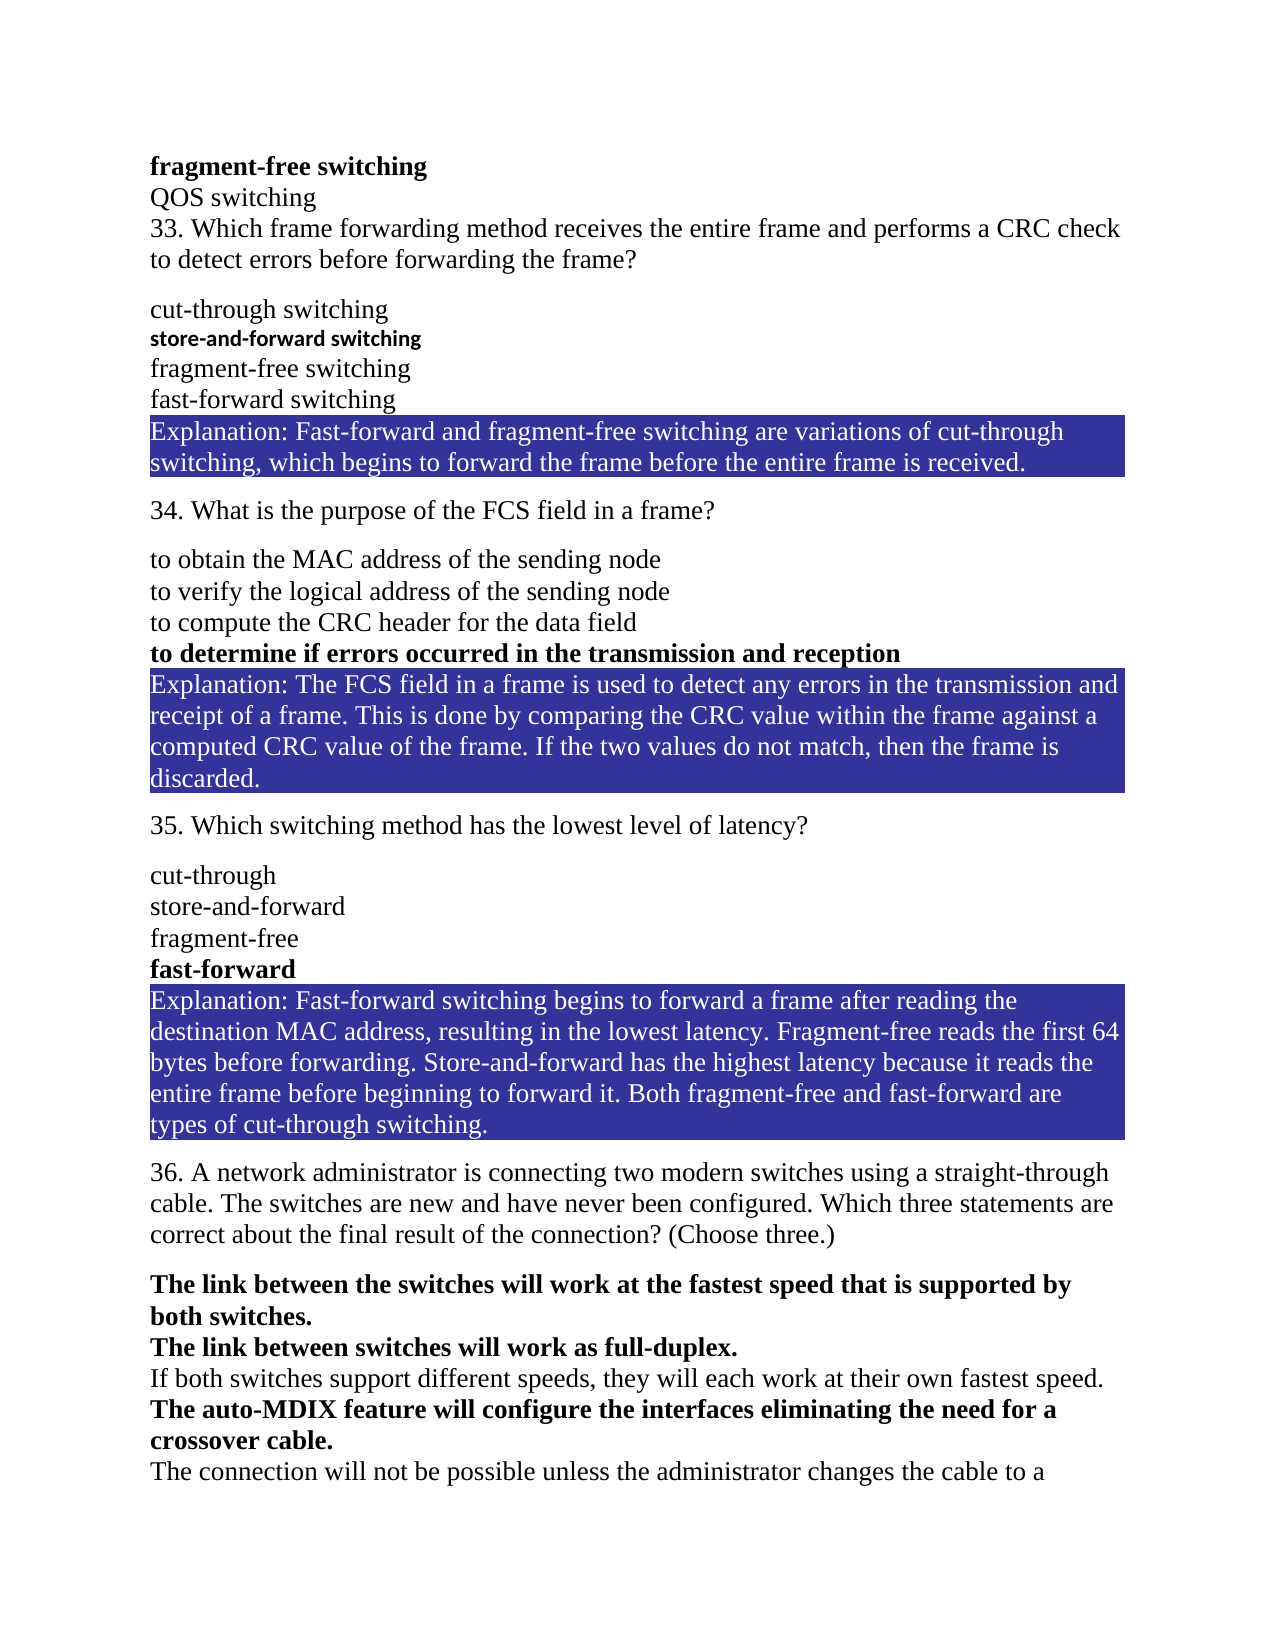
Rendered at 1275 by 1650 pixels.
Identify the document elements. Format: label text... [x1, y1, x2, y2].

text 34. What is the purpose of the FCS field in a frame? [150, 494, 1125, 525]
text cut-through switching store-and-forward switching fragment-free switching fast-forward switching [150, 293, 1125, 415]
text Explanation: Fast-forward switching begins to forward a frame after reading the destination MAC address, resulting in the lowest latency. Fragment-free reads the first 64 bytes before forwarding. Store-and-forward has the highest latency because it reads the entire frame before beginning to forward it. Both fragment-free and fast-forward are types of cut-through switching. [150, 984, 1125, 1140]
text to obtain the MAC address of the sending node to verify the logical address of the sending node to compute the CRC header for the data field to determine if errors occurred in the transmission and reception [150, 544, 1125, 668]
text 35. Which switching method has the lowest level of latency? [150, 809, 1125, 841]
text Explanation: The FCS field in a frame is used to detect any errors in the transmission and receipt of a frame. This is done by comparing the CRC value within the frame against a computed CRC value of the frame. If the two values do not match, then the frame is discarded. [150, 668, 1125, 793]
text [150, 150, 1125, 212]
text cut-through store-and-forward fragment-free fast-forward [150, 859, 1125, 984]
text 36. A network administrator is connecting two modern switches using a straight-through cable. The switches are new and have never been configured. Which three statements are correct about the final result of the connection? (Choose three.) [150, 1156, 1125, 1250]
text 33. Which frame forwarding method receives the entire frame and performs a CRC check to detect errors before forwarding the frame? [150, 212, 1125, 274]
text Explanation: Fast-forward and fragment-free switching are variations of cut-through switching, which begins to forward the frame before the entire frame is received. [150, 415, 1125, 477]
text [150, 1268, 1125, 1487]
